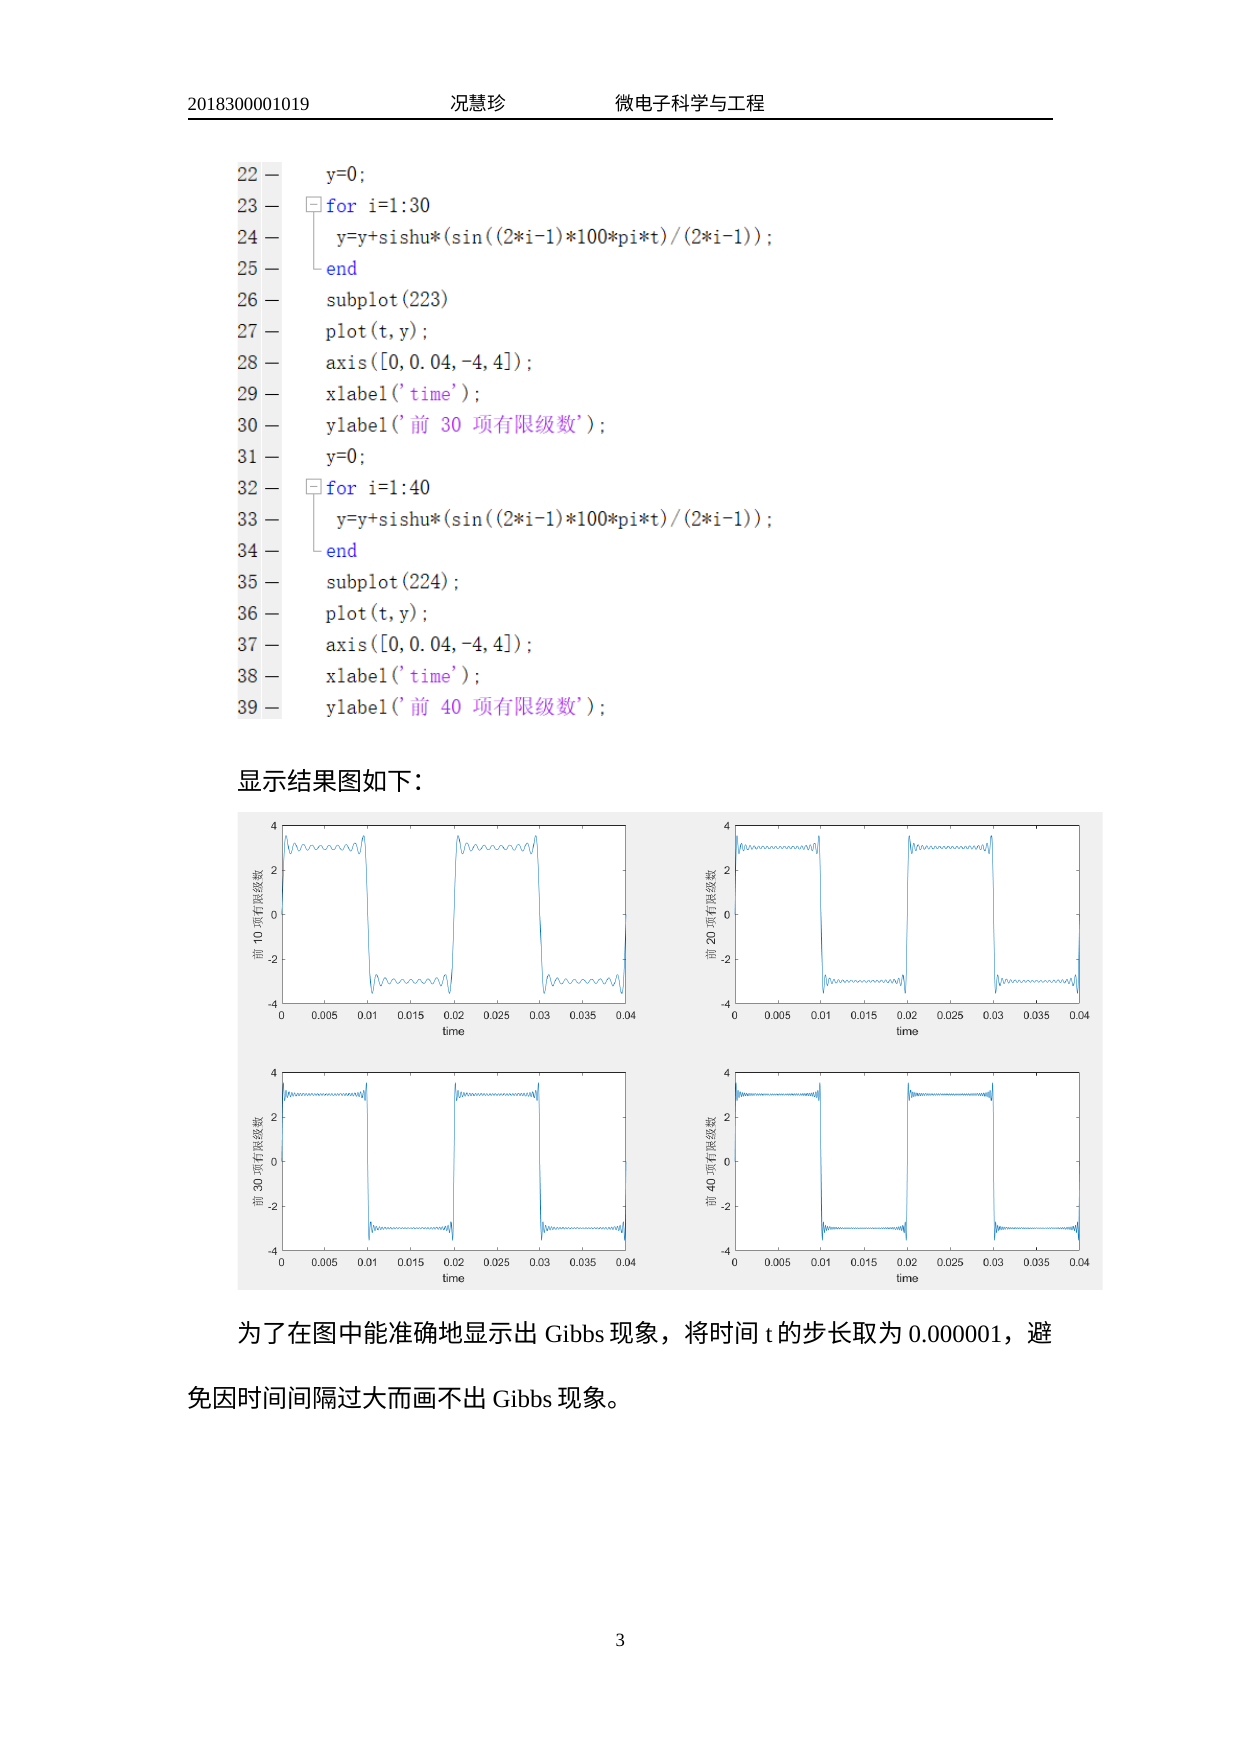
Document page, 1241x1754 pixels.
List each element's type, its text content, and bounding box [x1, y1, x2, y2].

text 为了在图中能准确地显示出Gibbs现象，将时间t的步长取为0.000001，避免因时间间隔过大而画不出Gibbs现象。 [187, 1299, 1053, 1429]
picture [237, 812, 1103, 1290]
text 显示结果图如下： [187, 747, 1053, 812]
picture [237, 162, 782, 719]
